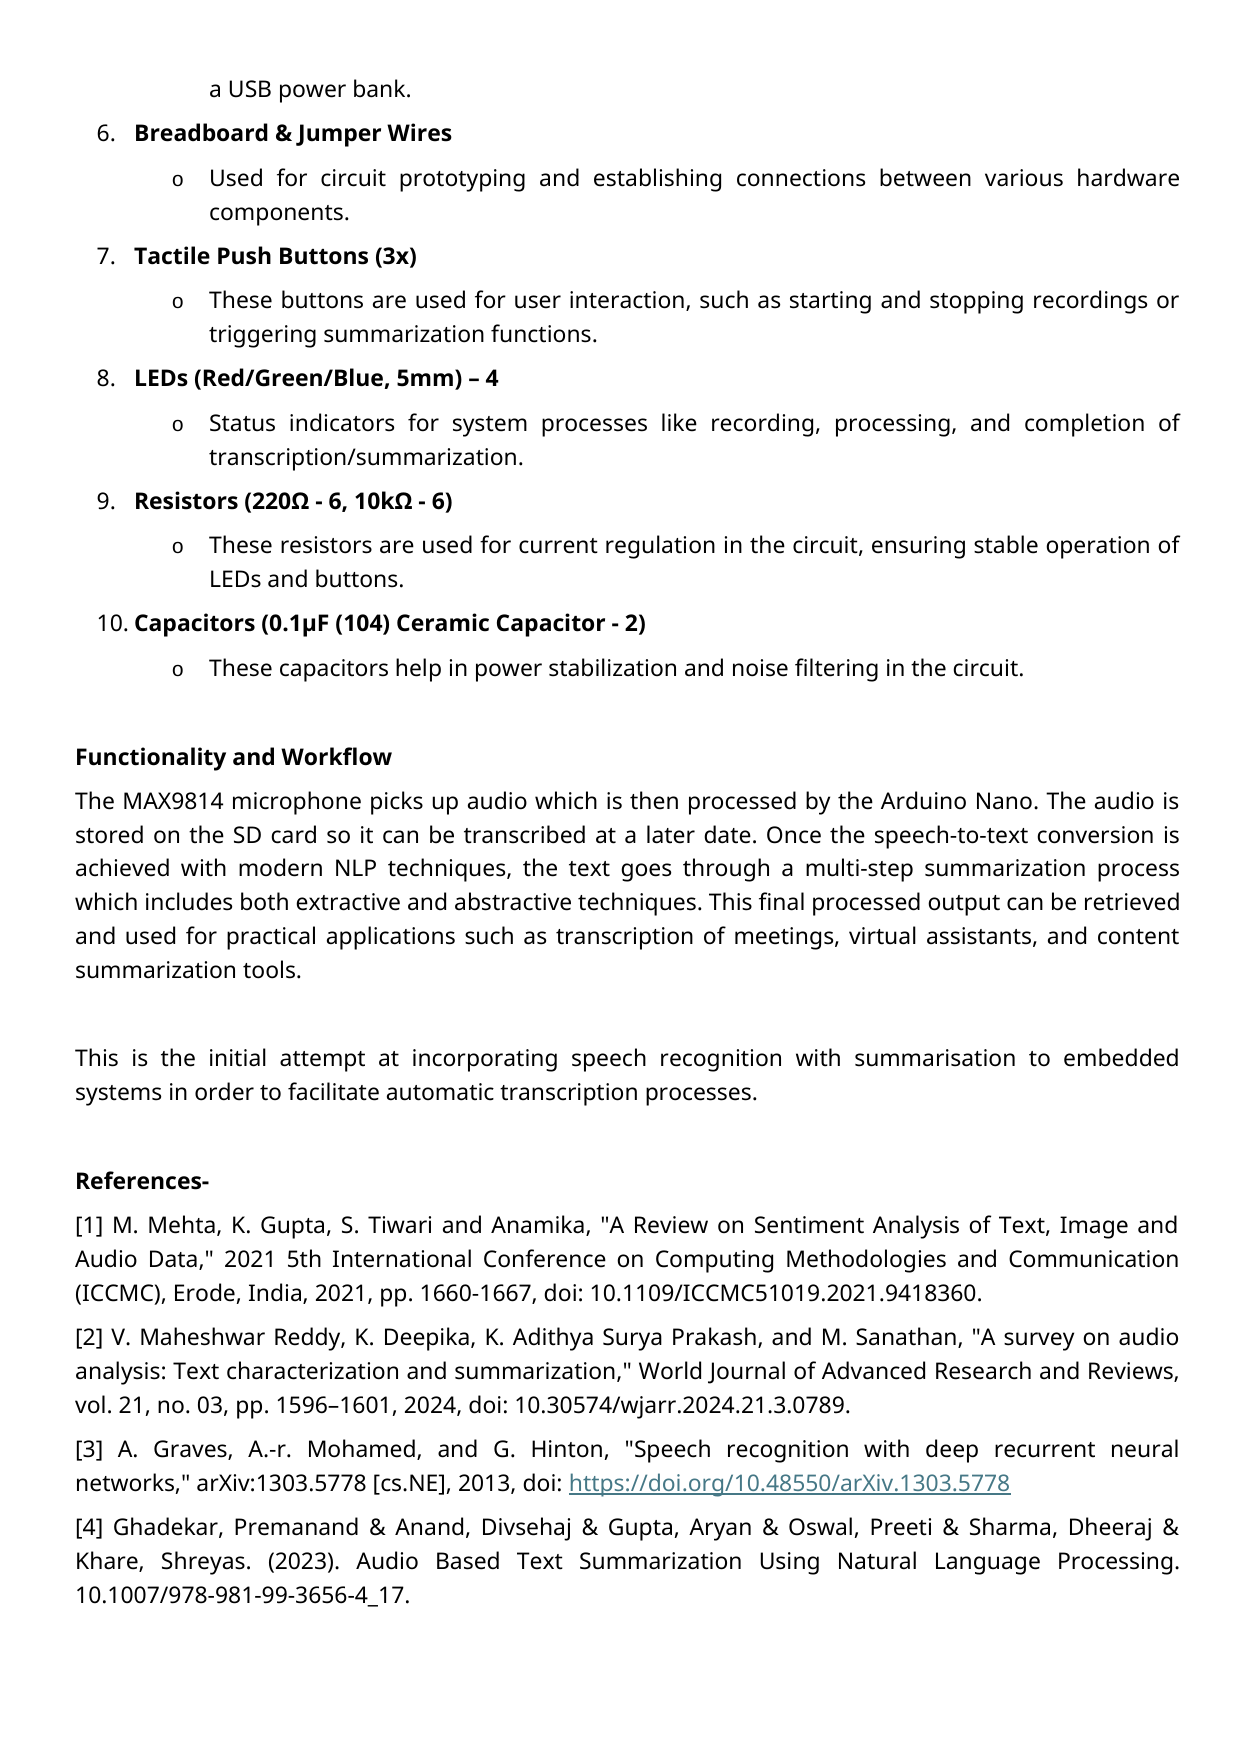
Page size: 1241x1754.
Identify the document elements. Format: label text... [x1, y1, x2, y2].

list Used for circuit prototyping and establishing connections between various hardware components. [171, 162, 1181, 227]
text [3] A. Graves, A.-r. Mohamed, and G. Hinton, "Speech recognition with deep recurrent neural networks," arXiv:1303.5778 [cs.NE], 2013, doi: https://doi.org/10.48550/arXiv.1303.5778 [75, 1433, 1181, 1498]
text The MAX9814 microphone picks up audio which is then processed by the Arduino Nano. The audio is stored on the SD card so it can be transcribed at a later date. Once the speech-to-text conversion is achieved with modern NLP techniques, the text goes through a multi-step summarization process which includes both extractive and abstractive techniques. This final processed output can be retrieved and used for practical applications such as transcription of meetings, virtual assistants, and content summarization tools. [75, 785, 1181, 985]
text [4] Ghadekar, Premanand & Anand, Divsehaj & Gupta, Aryan & Oswal, Preeti & Sharma, Dheeraj & Khare, Shreyas. (2023). Audio Based Text Summarization Using Natural Language Processing. 10.1007/978-981-99-3656-4_17. [75, 1511, 1181, 1610]
text References- [75, 1165, 1181, 1196]
list Breadboard & Jumper Wires [96, 117, 1181, 148]
list These resistors are used for current regulation in the circuit, ensuring stable operation of LEDs and buttons. [171, 529, 1181, 594]
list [171, 73, 1181, 104]
text [1] M. Mehta, K. Gupta, S. Tiwari and Anamika, "A Review on Sentiment Analysis of Text, Image and Audio Data," 2021 5th International Conference on Computing Methodologies and Communication (ICCMC), Erode, India, 2021, pp. 1660-1667, doi: 10.1109/ICCMC51019.2021.9418360. [75, 1209, 1181, 1308]
list Status indicators for system processes like recording, processing, and completion of transcription/summarization. [171, 407, 1181, 472]
list Capacitors (0.1µF (104) Ceramic Capacitor - 2) [96, 607, 1181, 638]
text This is the initial attempt at incorporating speech recognition with summarisation to embedded systems in order to facilitate automatic transcription processes. [75, 1042, 1181, 1107]
list Tactile Push Buttons (3x) [96, 240, 1181, 271]
text [2] V. Maheshwar Reddy, K. Deepika, K. Adithya Surya Prakash, and M. Sanathan, "A survey on audio analysis: Text characterization and summarization," World Journal of Advanced Research and Reviews, vol. 21, no. 03, pp. 1596–1601, 2024, doi: 10.30574/wjarr.2024.21.3.0789. [75, 1321, 1181, 1420]
text Functionality and Workflow [75, 740, 1181, 772]
list Resistors (220Ω - 6, 10kΩ - 6) [96, 485, 1181, 516]
list These capacitors help in power stabilization and noise filtering in the circuit. [171, 652, 1181, 683]
list LEDs (Red/Green/Blue, 5mm) – 4 [96, 362, 1181, 393]
list These buttons are used for user interaction, such as starting and stopping recordings or triggering summarization functions. [171, 284, 1181, 349]
